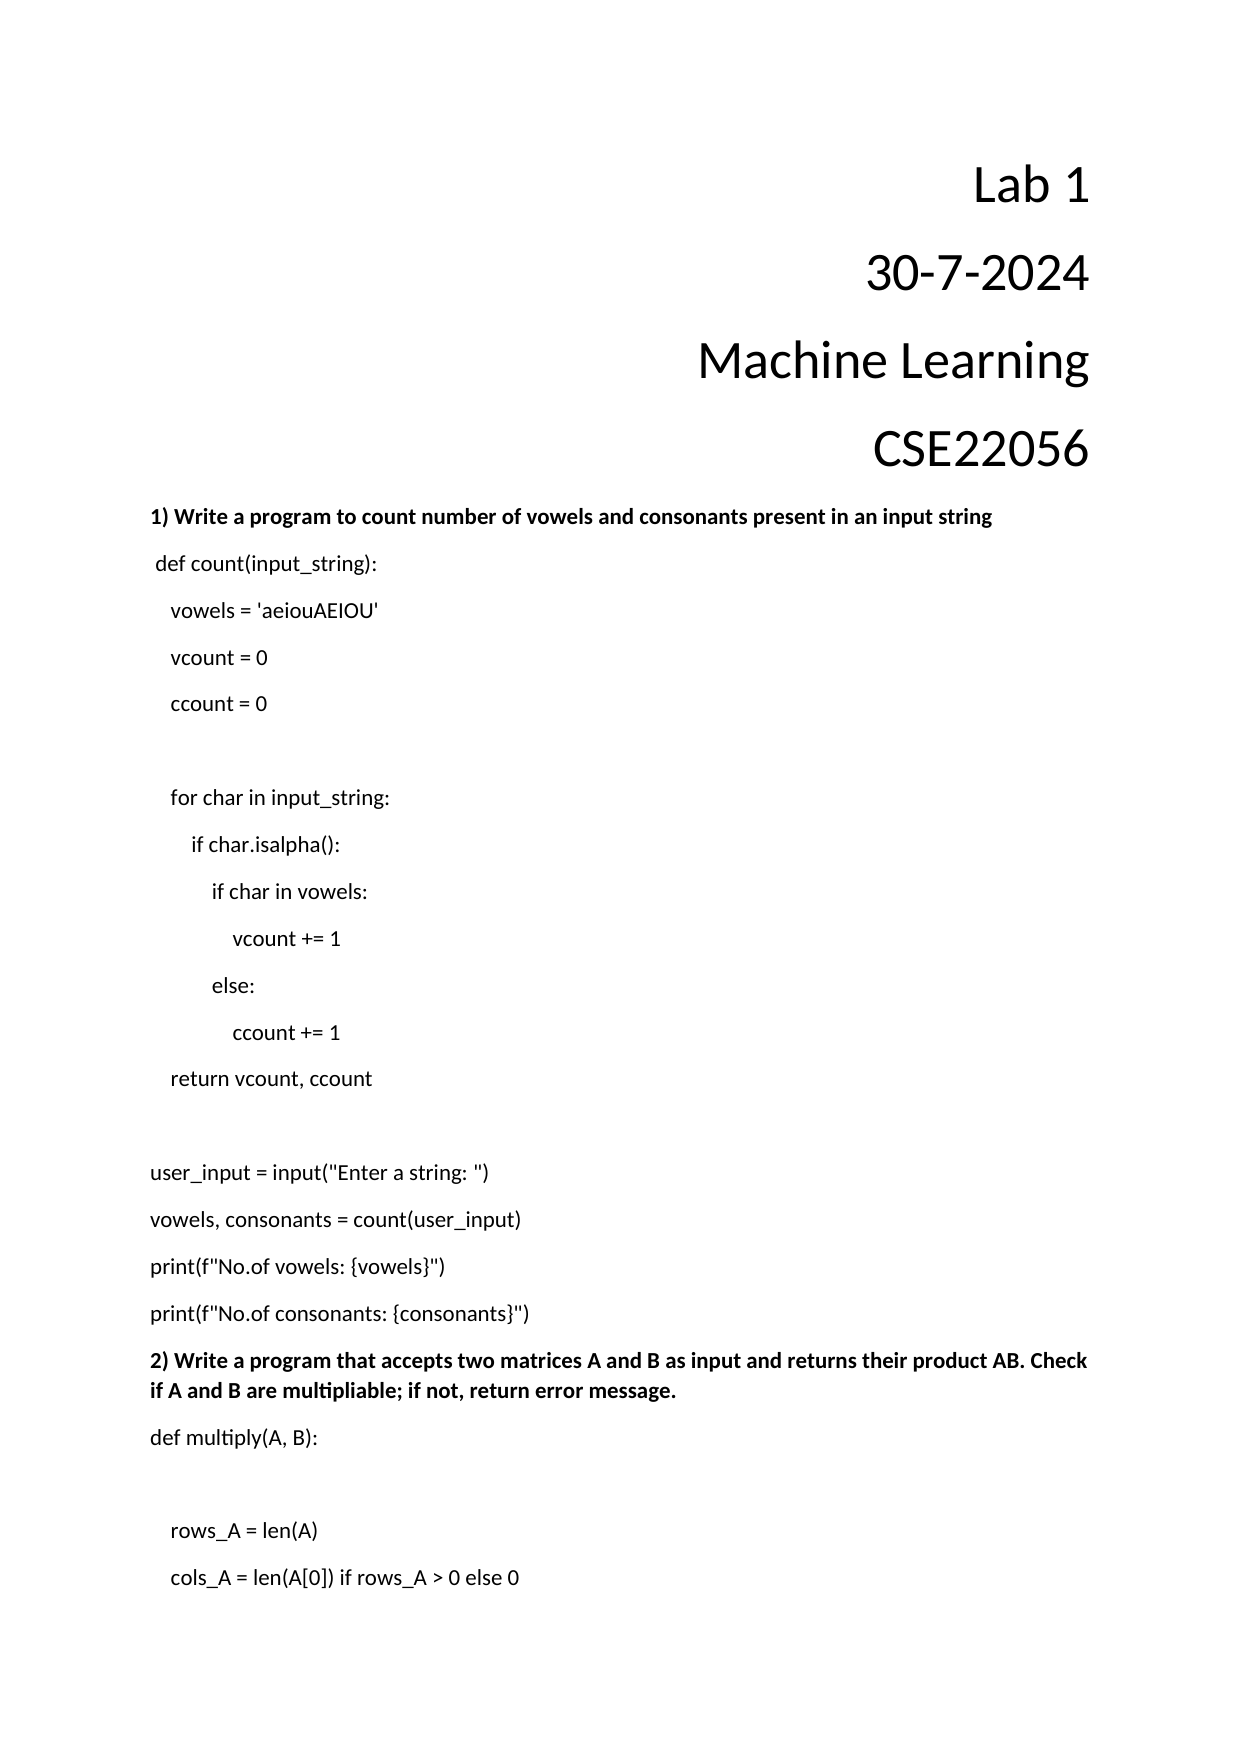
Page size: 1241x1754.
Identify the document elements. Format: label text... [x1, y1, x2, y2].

text 30-7-2024 [150, 238, 1090, 304]
text return vcount, ccount [150, 1064, 1090, 1093]
text 1) Write a program to count number of vowels and consonants present in an input string [150, 502, 1090, 530]
text else: [150, 971, 1090, 999]
text cols_A = len(A[0]) if rows_A > 0 else 0 [150, 1563, 1090, 1592]
text if char in vowels: [150, 877, 1090, 905]
text vowels, consonants = count(user_input) [150, 1205, 1090, 1233]
text vowels = 'aeiouAEIOU' [150, 596, 1090, 624]
text 2) Write a program that accepts two matrices A and B as input and returns their product AB. Check if A and B are multipliable; if not, return error message. [150, 1346, 1090, 1404]
text Lab 1 [150, 150, 1090, 216]
text ccount = 0 [150, 689, 1090, 718]
text print(f"No.of vowels: {vowels}") [150, 1252, 1090, 1280]
text ccount += 1 [150, 1018, 1090, 1046]
text for char in input_string: [150, 783, 1090, 811]
text def multiply(A, B): [150, 1423, 1090, 1451]
text Machine Learning [150, 326, 1090, 392]
text def count(input_string): [150, 549, 1090, 577]
text user_input = input("Enter a string: ") [150, 1158, 1090, 1186]
text vcount = 0 [150, 643, 1090, 671]
text if char.isalpha(): [150, 830, 1090, 858]
text CSE22056 [150, 414, 1090, 480]
text vcount += 1 [150, 924, 1090, 952]
text rows_A = len(A) [150, 1517, 1090, 1545]
text print(f"No.of consonants: {consonants}") [150, 1299, 1090, 1327]
